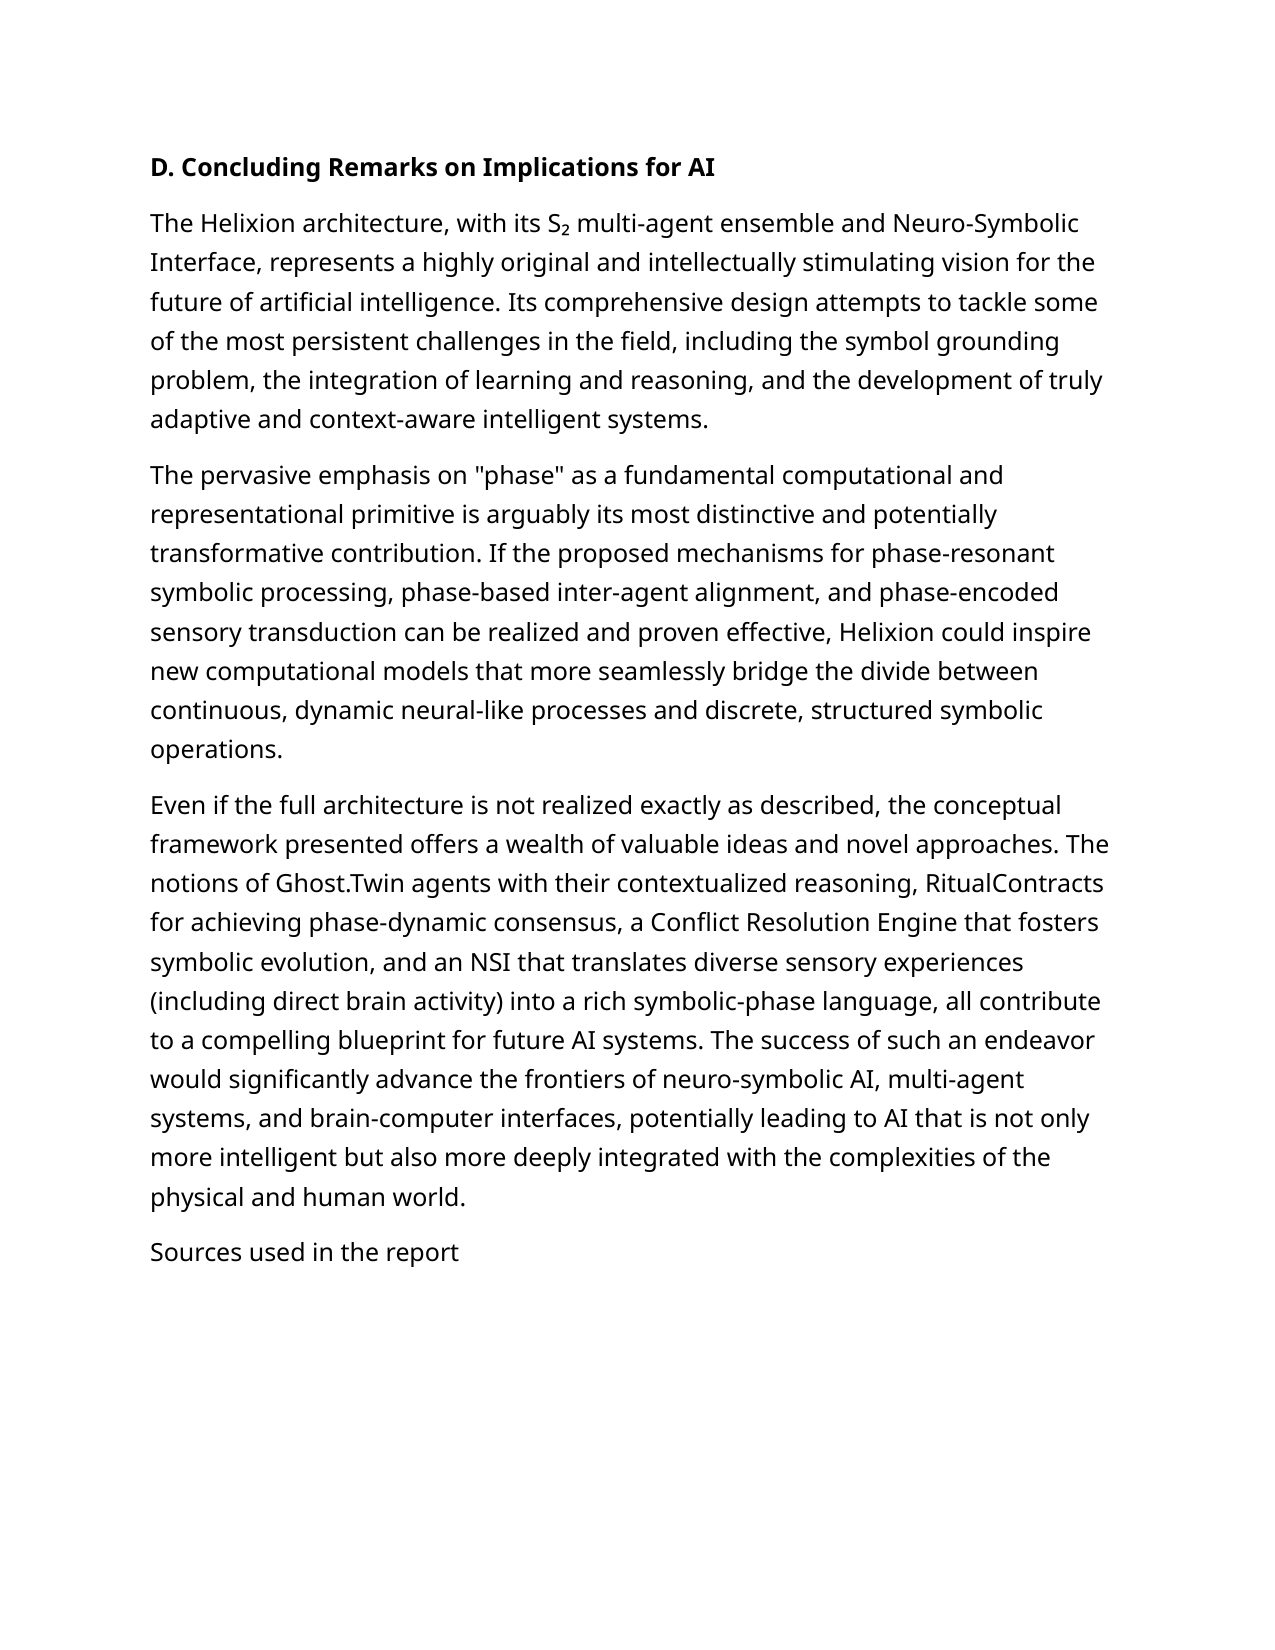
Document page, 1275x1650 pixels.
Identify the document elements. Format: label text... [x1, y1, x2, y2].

text Even if the full architecture is not realized exactly as described, the conceptual framework presented offers a wealth of valuable ideas and novel approaches. The notions of Ghost.Twin agents with their contextualized reasoning, RitualContracts for achieving phase-dynamic consensus, a Conflict Resolution Engine that fosters symbolic evolution, and an NSI that translates diverse sensory experiences (including direct brain activity) into a rich symbolic-phase language, all contribute to a compelling blueprint for future AI systems. The success of such an endeavor would significantly advance the frontiers of neuro-symbolic AI, multi-agent systems, and brain-computer interfaces, potentially leading to AI that is not only more intelligent but also more deeply integrated with the complexities of the physical and human world. [150, 787, 1125, 1213]
text Sources used in the report [150, 1235, 1125, 1269]
text The pervasive emphasis on "phase" as a fundamental computational and representational primitive is arguably its most distinctive and potentially transformative contribution. If the proposed mechanisms for phase-resonant symbolic processing, phase-based inter-agent alignment, and phase-encoded sensory transduction can be realized and proven effective, Helixion could inspire new computational models that more seamlessly bridge the divide between continuous, dynamic neural-like processes and discrete, structured symbolic operations. [150, 457, 1125, 766]
text The Helixion architecture, with its S₂ multi-agent ensemble and Neuro-Symbolic Interface, represents a highly original and intellectually stimulating vision for the future of artificial intelligence. Its comprehensive design attempts to tackle some of the most persistent challenges in the field, including the symbol grounding problem, the integration of learning and reasoning, and the development of truly adaptive and context-aware intelligent systems. [150, 206, 1125, 436]
text D. Concluding Remarks on Implications for AI [150, 150, 1125, 184]
